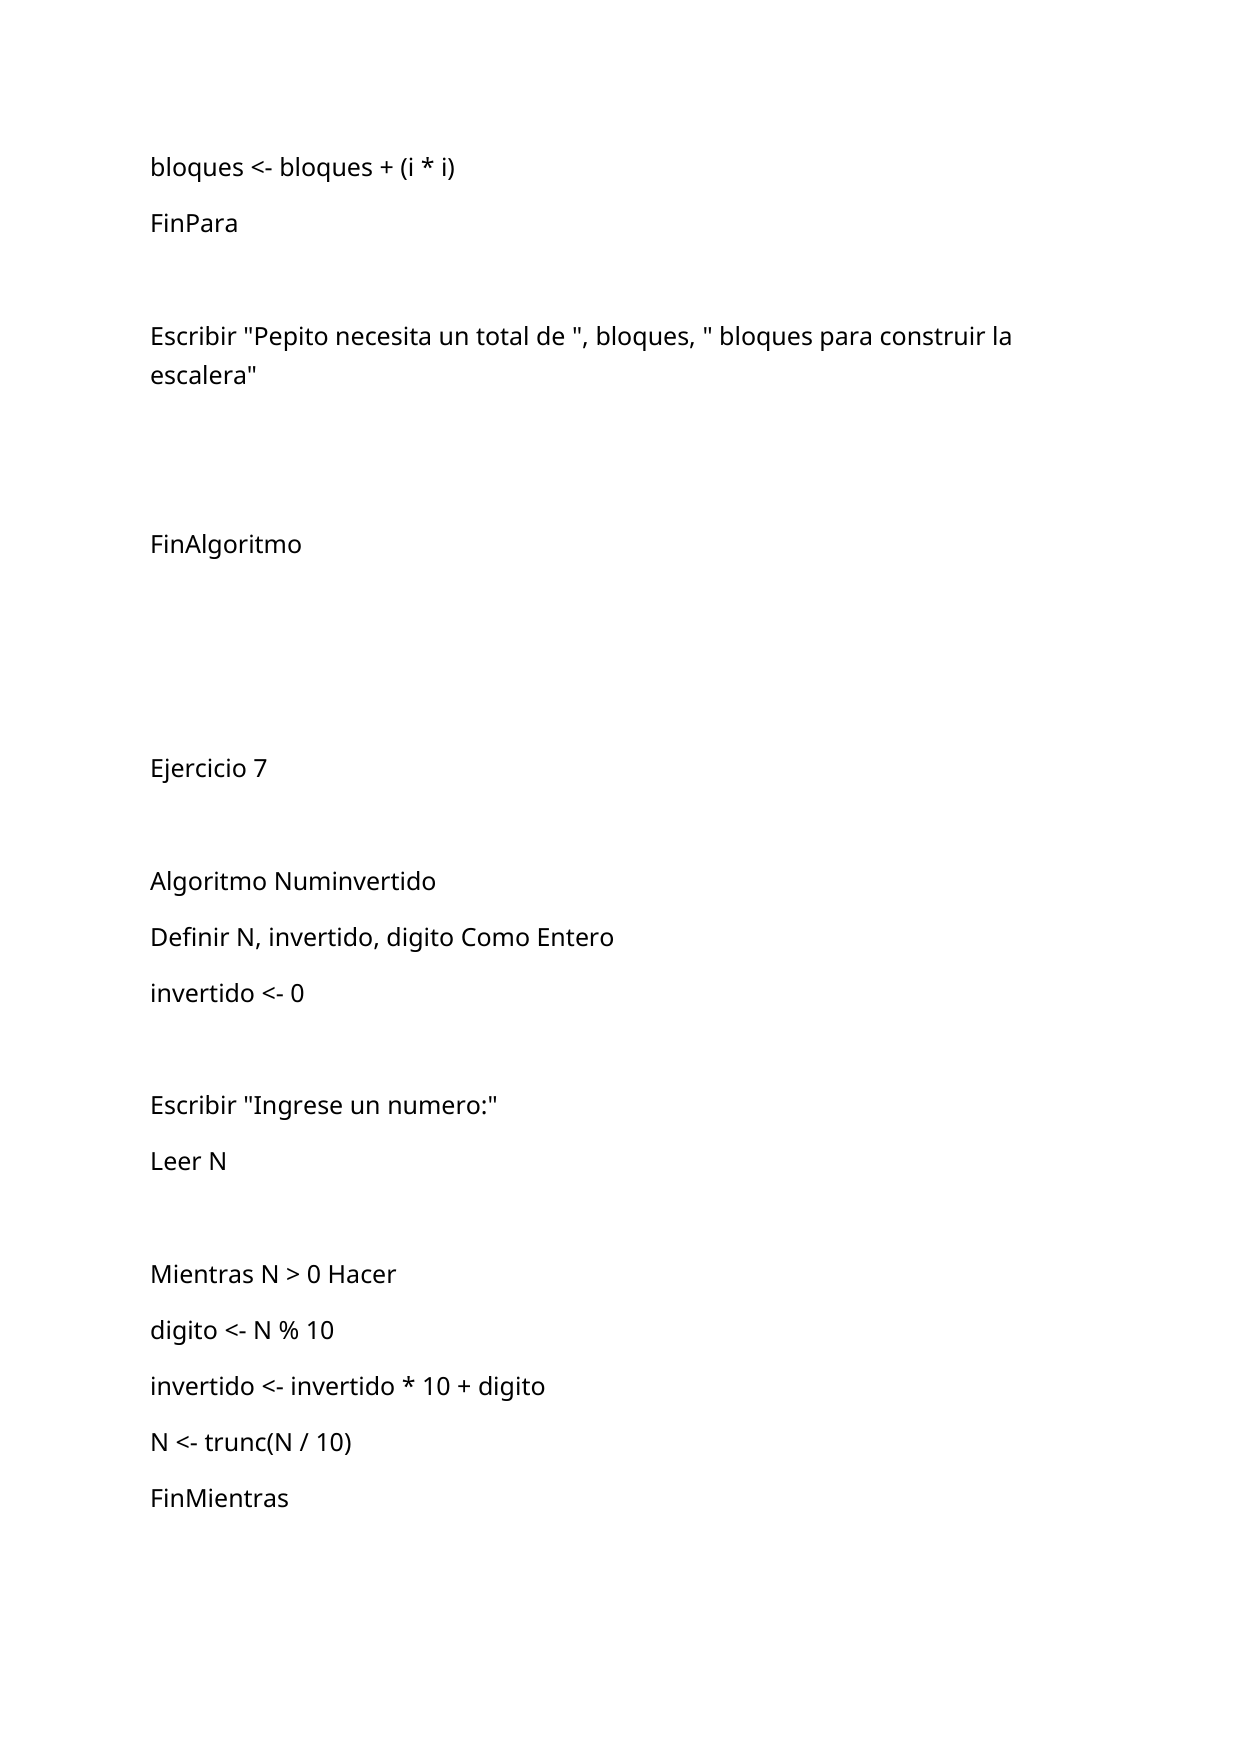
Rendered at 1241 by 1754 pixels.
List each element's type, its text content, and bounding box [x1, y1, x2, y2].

text FinPara [150, 206, 1090, 240]
text Mientras N > 0 Hacer [150, 1256, 1090, 1290]
text FinAlgoritmo [150, 526, 1090, 560]
text Escribir "Pepito necesita un total de ", bloques, " bloques para construir la escalera" [150, 318, 1090, 392]
text N <- trunc(N / 10) [150, 1425, 1090, 1459]
text invertido <- 0 [150, 976, 1090, 1009]
text Algoritmo Numinvertido [150, 863, 1090, 897]
text invertido <- invertido * 10 + digito [150, 1368, 1090, 1403]
text Escribir "Ingrese un numero:" [150, 1088, 1090, 1122]
text Definir N, invertido, digito Como Entero [150, 919, 1090, 953]
text Ejercicio 7 [150, 751, 1090, 785]
text Leer N [150, 1144, 1090, 1178]
text bloques <- bloques + (i * i) [150, 150, 1090, 184]
text FinMientras [150, 1481, 1090, 1515]
text digito <- N % 10 [150, 1312, 1090, 1346]
